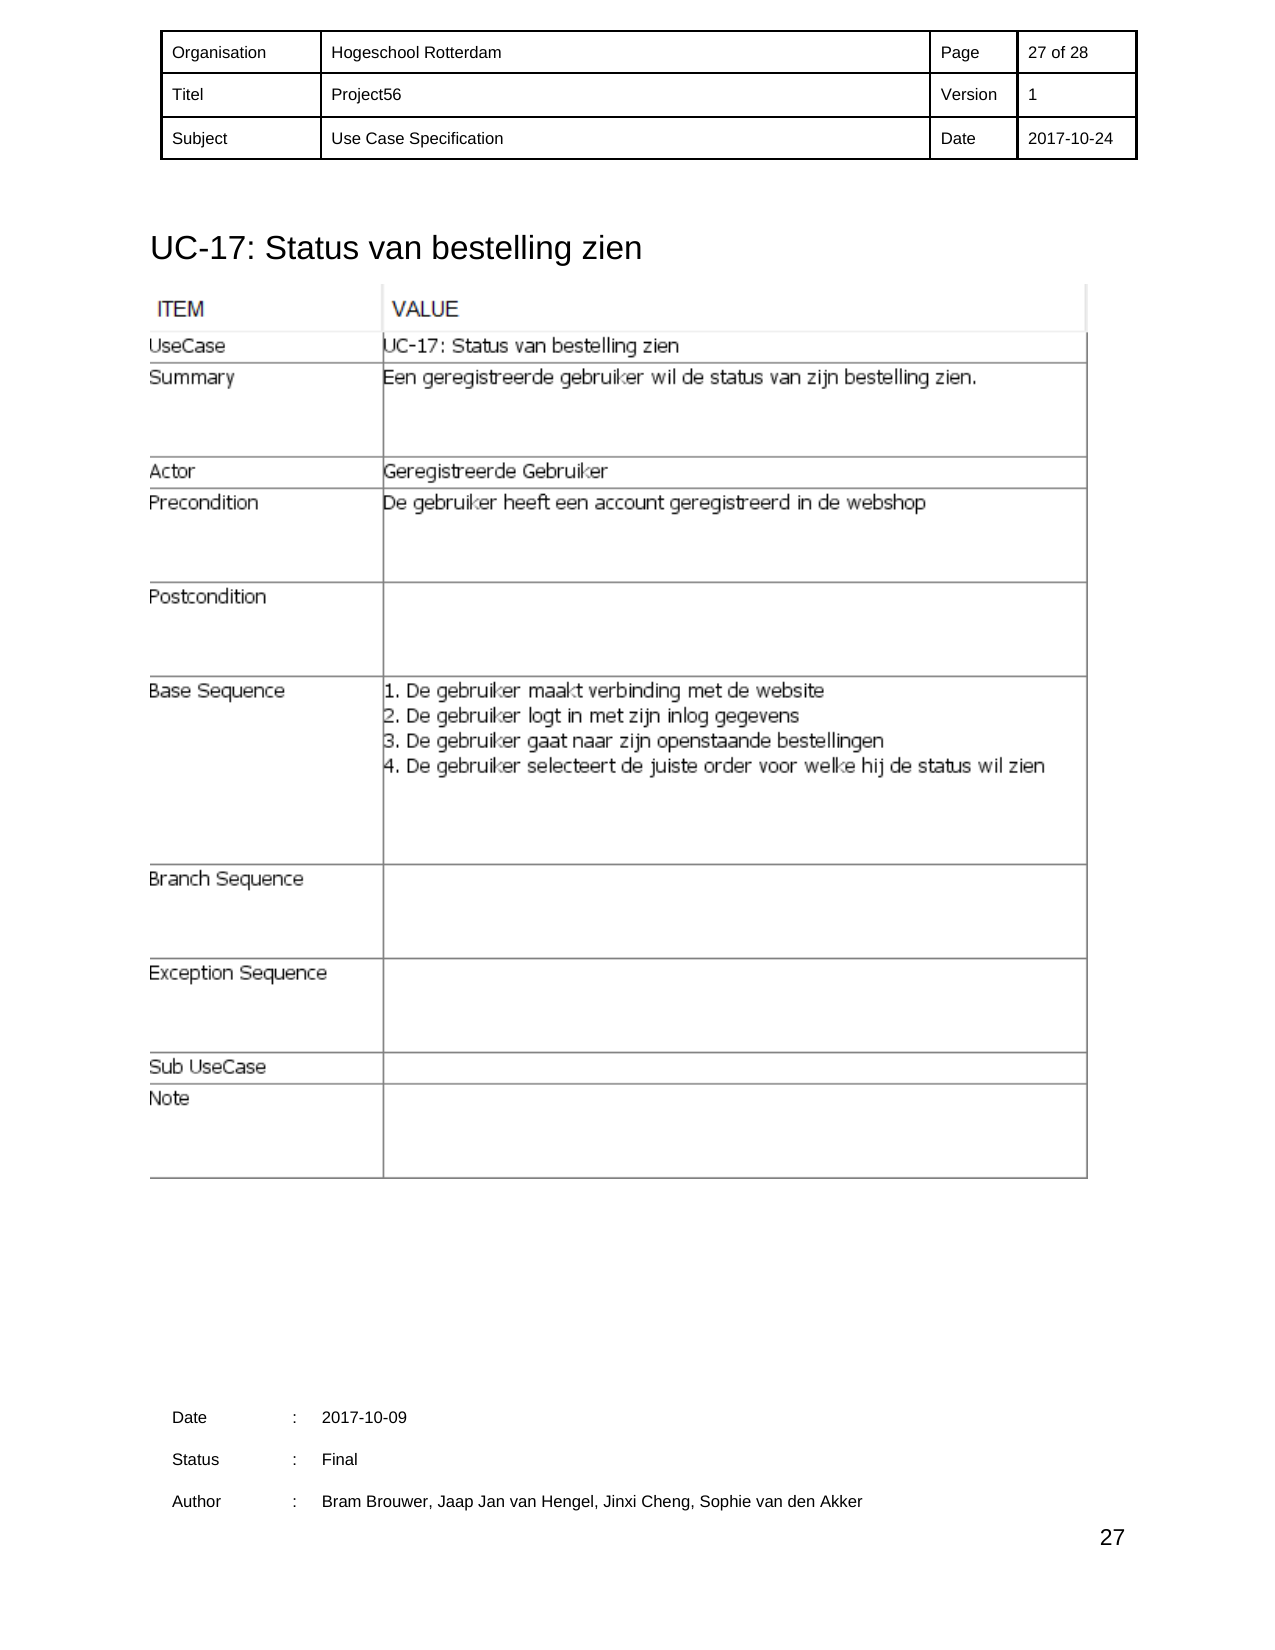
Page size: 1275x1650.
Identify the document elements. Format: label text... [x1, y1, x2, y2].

subtitle UC-17: Status van bestelling zien [150, 228, 1125, 266]
picture [150, 284, 1088, 1179]
